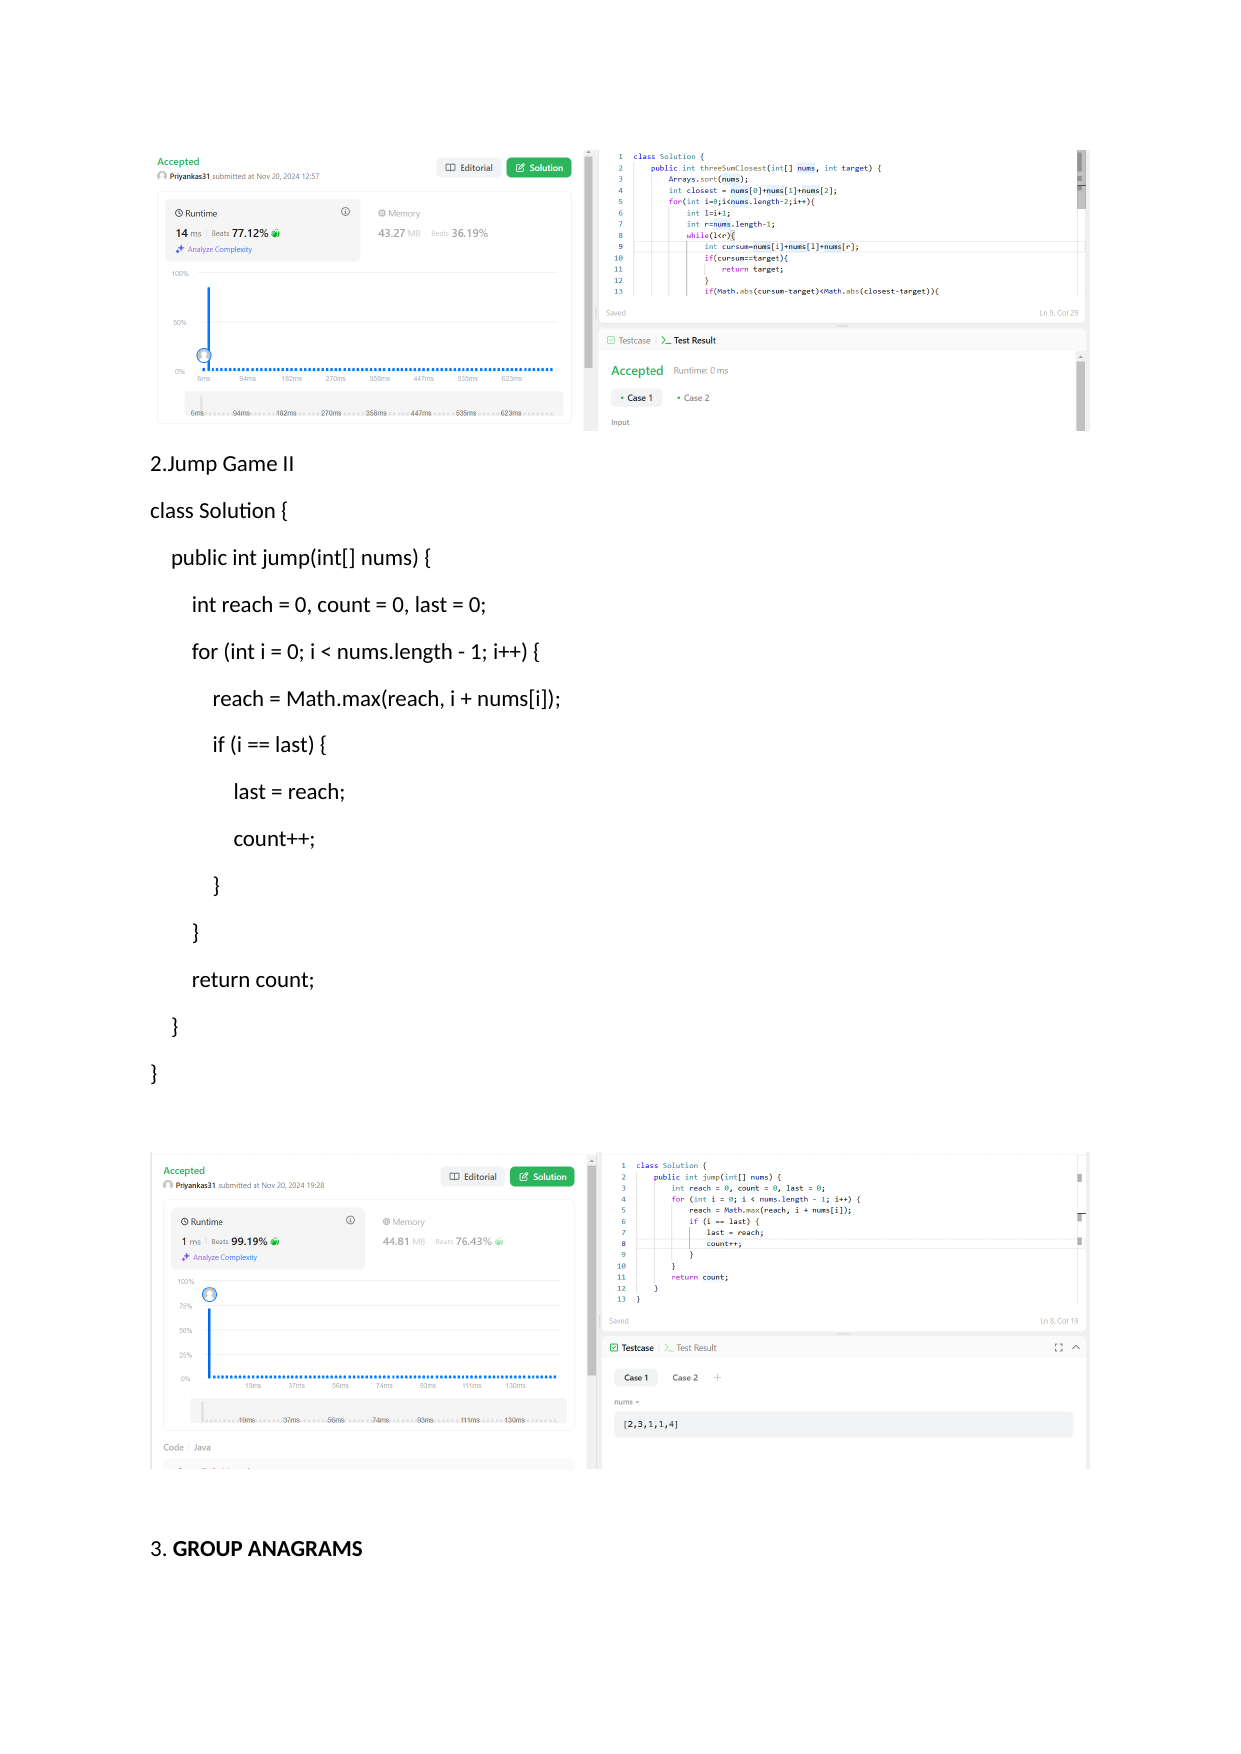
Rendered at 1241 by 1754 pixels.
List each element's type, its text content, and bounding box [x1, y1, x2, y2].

text } [150, 1012, 1090, 1040]
text count++; [150, 824, 1090, 852]
text for (int i = 0; i < nums.length - 1; i++) { [150, 637, 1090, 665]
text 2.Jump Game II [150, 449, 1090, 477]
text int reach = 0, count = 0, last = 0; [150, 590, 1090, 618]
picture [150, 150, 1091, 431]
text return count; [150, 965, 1090, 993]
text } [150, 1059, 1090, 1087]
text 3. GROUP ANAGRAMS [150, 1534, 1090, 1562]
picture [150, 1152, 1091, 1469]
text } [150, 871, 1090, 899]
text last = reach; [150, 777, 1090, 806]
text reach = Math.max(reach, i + nums[i]); [150, 684, 1090, 712]
text class Solution { [150, 496, 1090, 524]
text if (i == last) { [150, 731, 1090, 759]
text public int jump(int[] nums) { [150, 543, 1090, 571]
text } [150, 918, 1090, 946]
